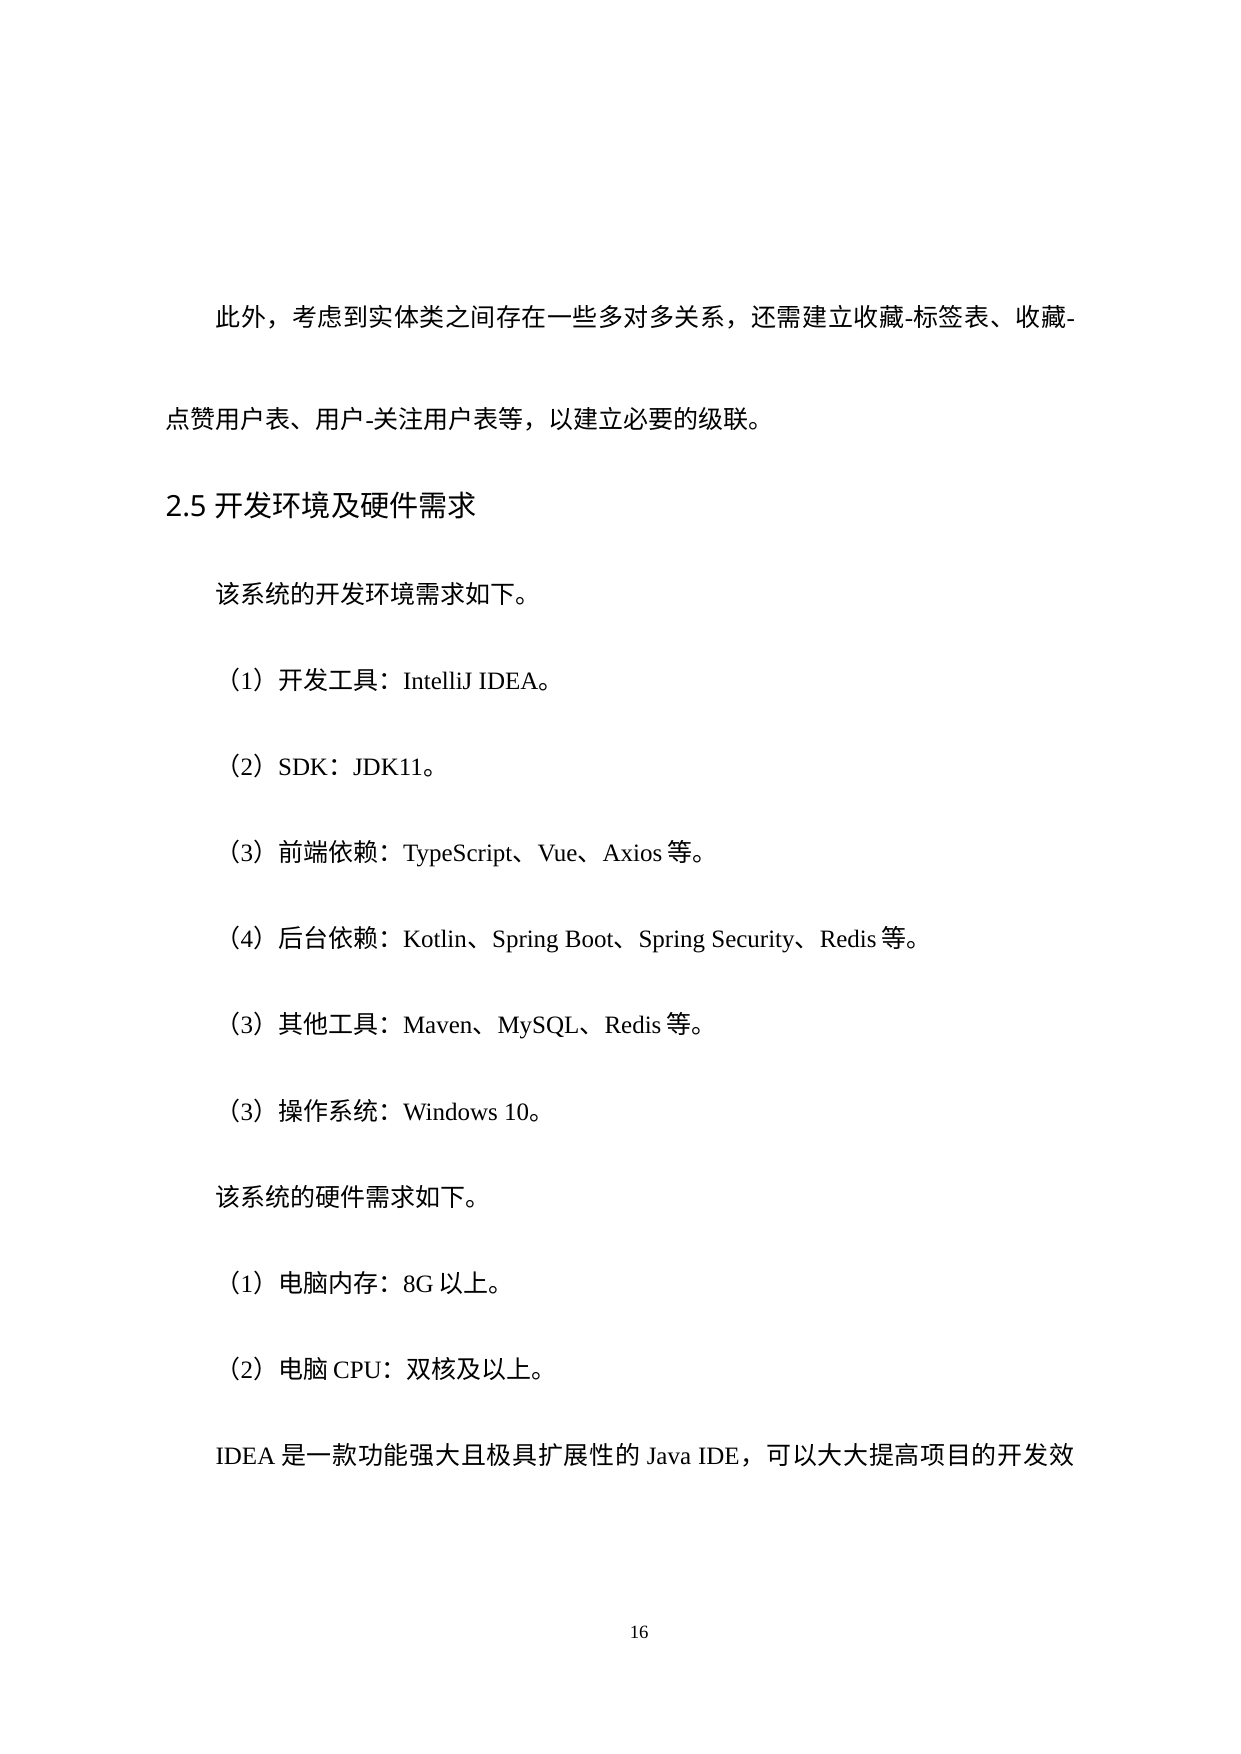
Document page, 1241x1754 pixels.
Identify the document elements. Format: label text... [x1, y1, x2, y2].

text 此外，考虑到实体类之间存在一些多对多关系，还需建立收藏-标签表、收藏-点赞用户表、用户-关注用户表等，以建立必要的级联。 [165, 282, 1075, 452]
text 该系统的硬件需求如下。 [165, 1161, 1075, 1229]
text 该系统的开发环境需求如下。 [165, 559, 1075, 627]
text （3）其他工具：Maven、MySQL、Redis等。 [165, 989, 1075, 1057]
text （4）后台依赖：Kotlin、Spring Boot、Spring Security、Redis等。 [165, 903, 1075, 971]
text （1）电脑内存：8G以上。 [165, 1247, 1075, 1315]
text （1）开发工具：IntelliJ IDEA。 [165, 645, 1075, 713]
text （3）前端依赖：TypeScript、Vue、Axios等。 [165, 817, 1075, 885]
subtitle 2.5 开发环境及硬件需求 [165, 470, 1075, 538]
text （2）SDK：JDK11。 [165, 731, 1075, 799]
text （3）操作系统：Windows 10。 [165, 1075, 1075, 1143]
text （2）电脑CPU：双核及以上。 [165, 1333, 1075, 1401]
